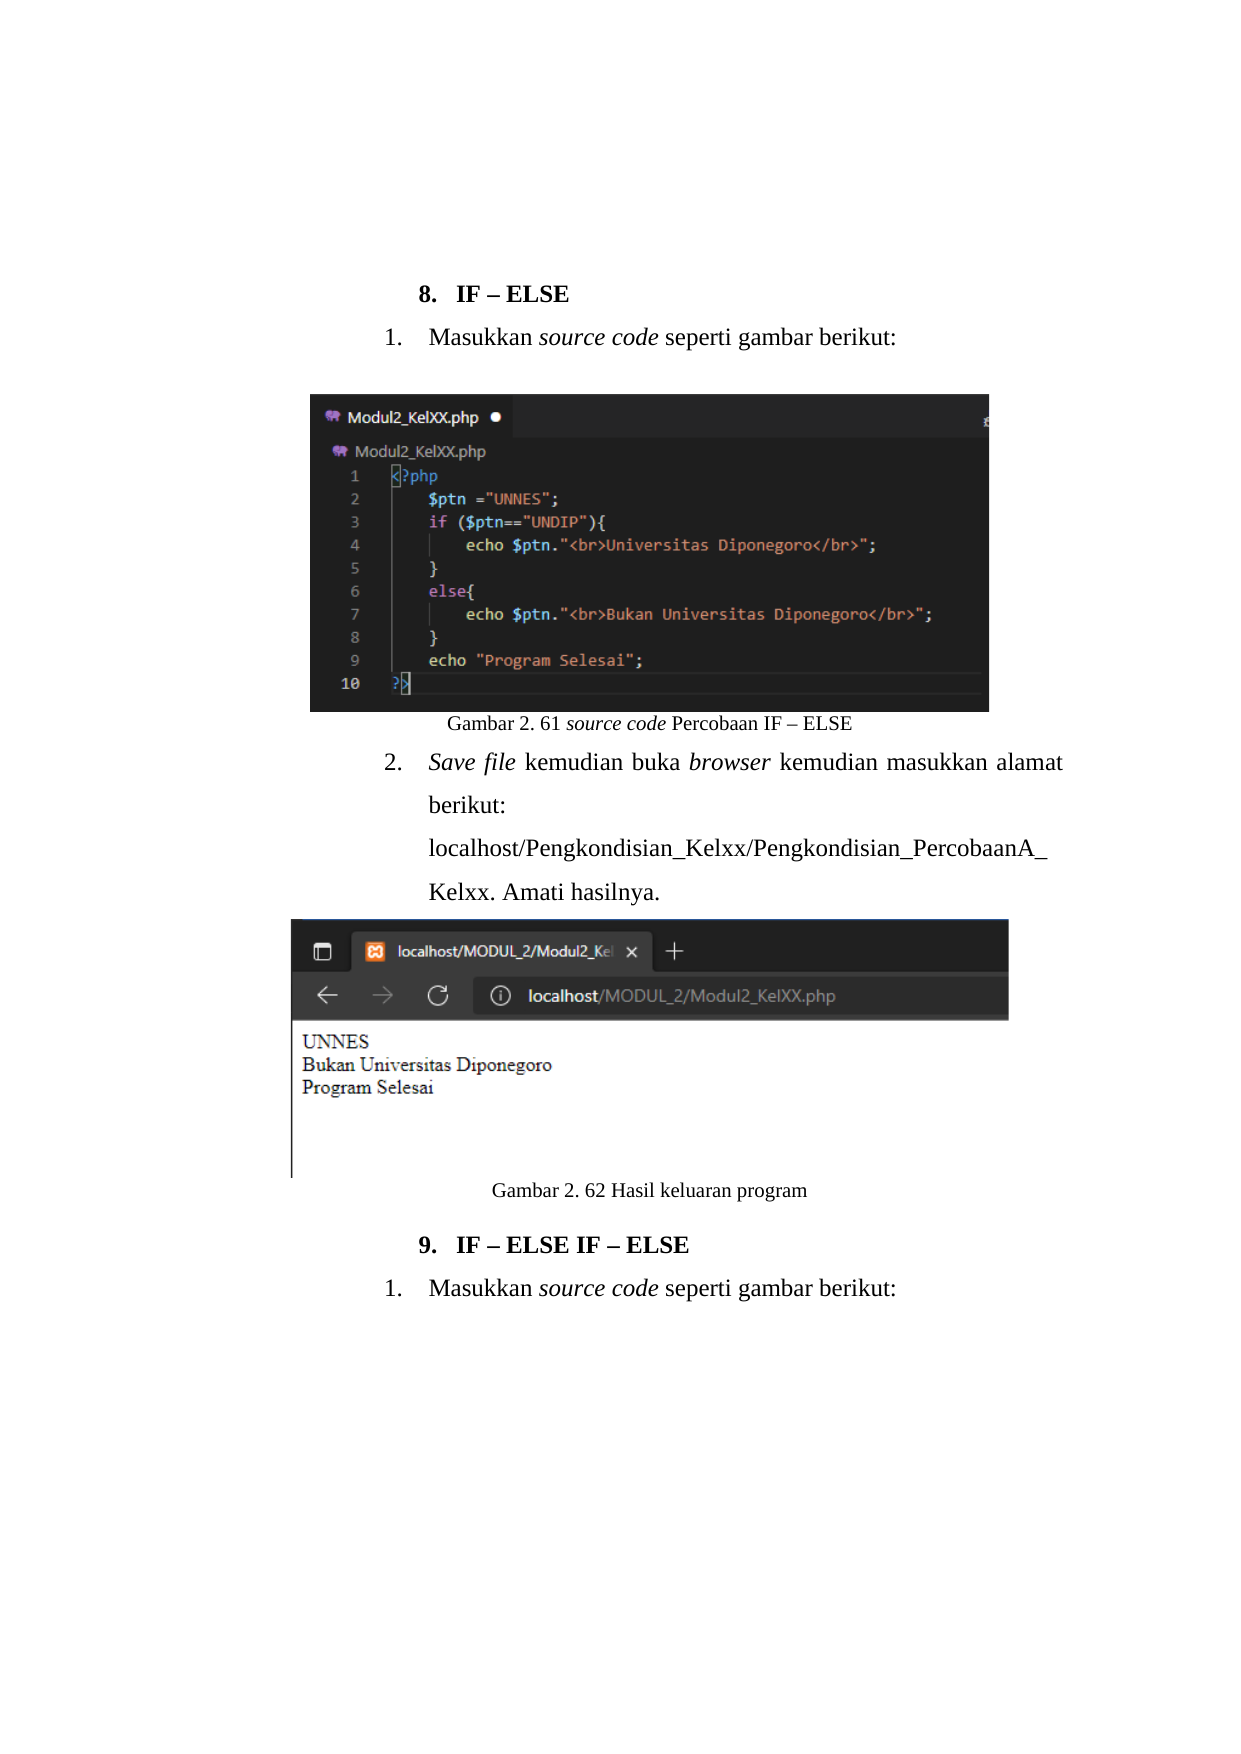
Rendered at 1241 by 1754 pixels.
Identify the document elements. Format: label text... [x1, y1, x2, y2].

list Save file kemudian buka browser kemudian masukkan alamat berikut: localhost/Pengkondisian_Kelxx/Pengkondisian_PercobaanA_Kelxx. Amati hasilnya. [384, 747, 1063, 905]
picture [310, 394, 990, 712]
list Masukkan source code seperti gambar berikut: [384, 322, 1063, 351]
list Masukkan source code seperti gambar berikut: [384, 1273, 1063, 1302]
subtitle IF – ELSE IF – ELSE [418, 1230, 1063, 1259]
text Gambar 2. 62 Hasil keluaran program [236, 1178, 1063, 1202]
text Gambar 2. 61 source code Percobaan IF – ELSE [236, 711, 1063, 735]
picture [290, 919, 1009, 1178]
subtitle IF – ELSE [418, 279, 1063, 308]
